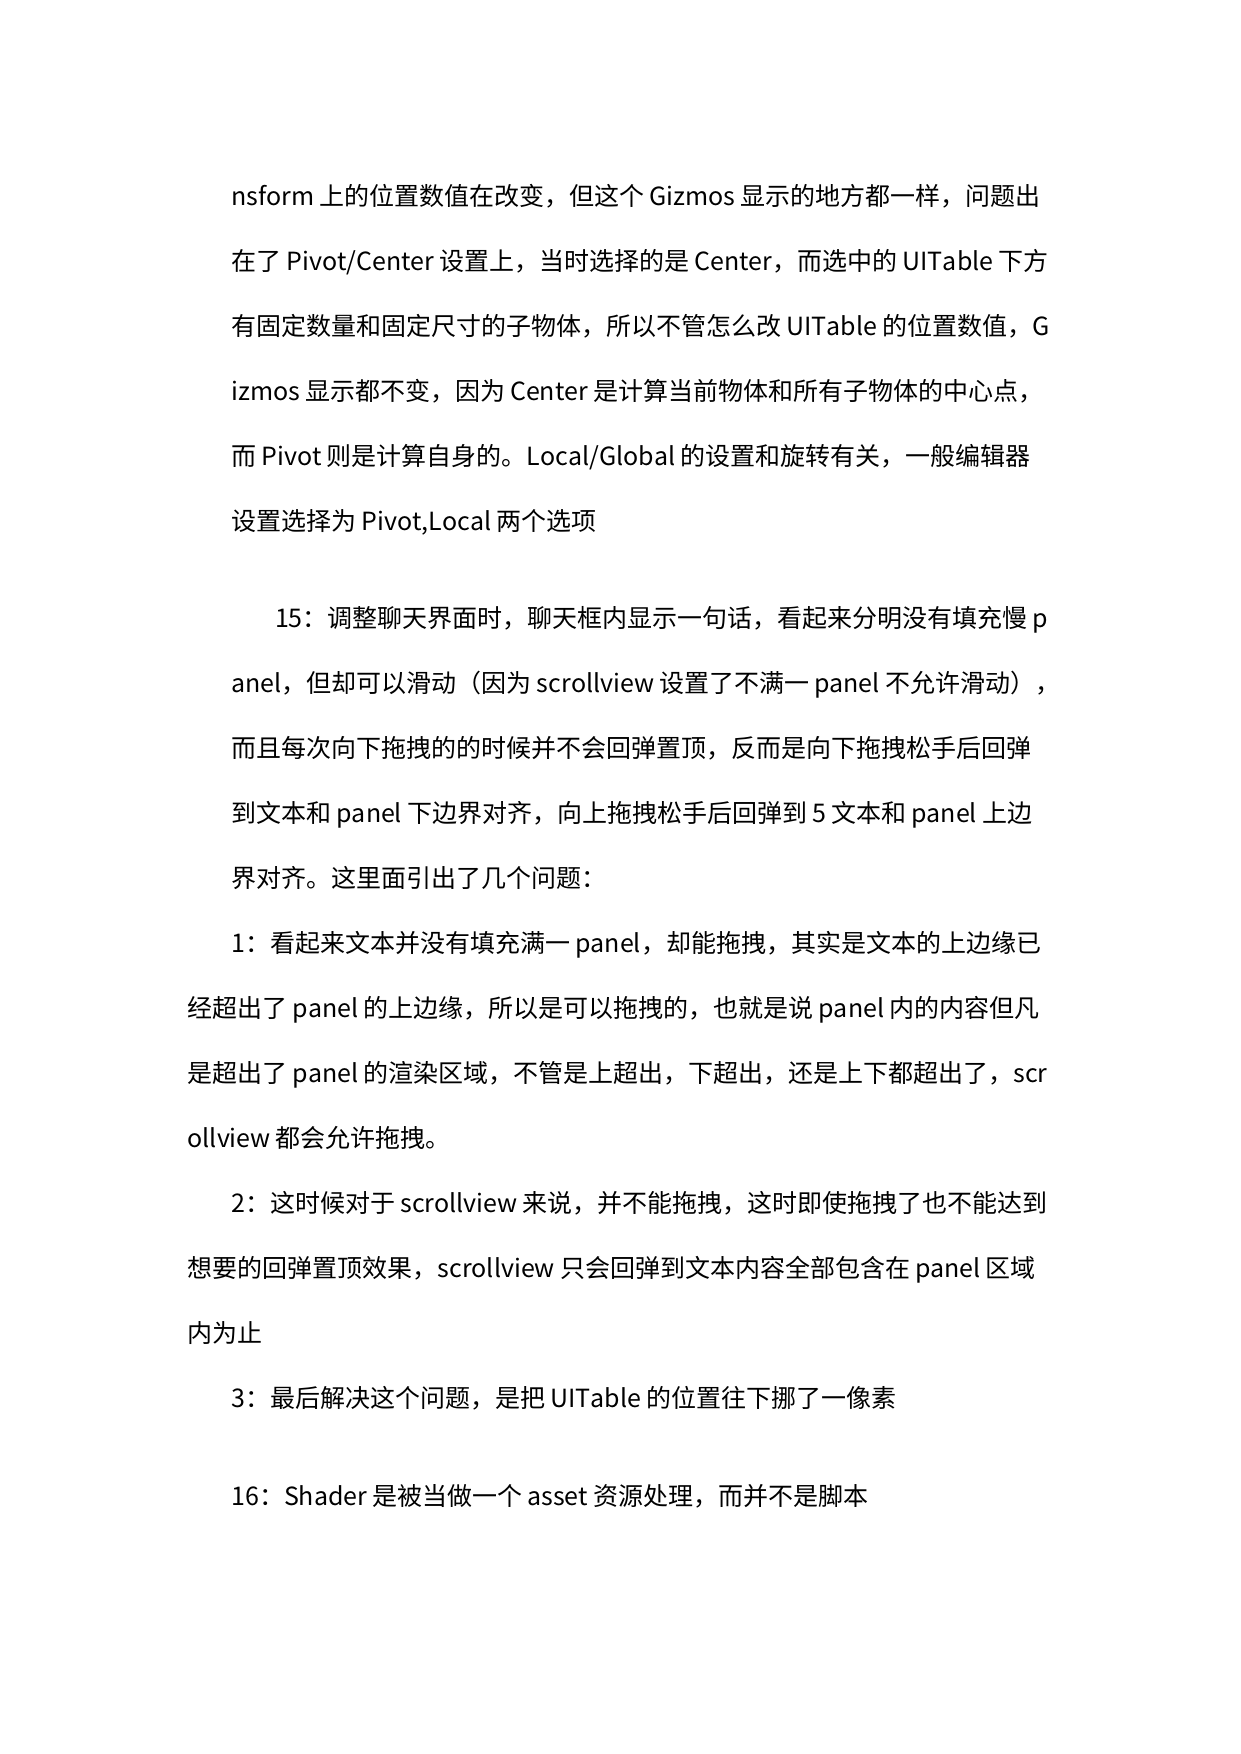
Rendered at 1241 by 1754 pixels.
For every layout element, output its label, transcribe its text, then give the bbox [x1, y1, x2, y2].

text 2：这时候对于scrollview来说，并不能拖拽，这时即使拖拽了也不能达到想要的回弹置顶效果，scrollview只会回弹到文本内容全部包含在panel区域内为止 [187, 1169, 1053, 1364]
text 1：看起来文本并没有填充满一panel，却能拖拽，其实是文本的上边缘已经超出了panel的上边缘，所以是可以拖拽的，也就是说panel内的内容但凡是超出了panel的渲染区域，不管是上超出，下超出，还是上下都超出了，scrollview都会允许拖拽。 [187, 909, 1053, 1169]
text 3：最后解决这个问题，是把UITable的位置往下挪了一像素 [187, 1364, 1053, 1429]
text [231, 162, 1053, 552]
text 15：调整聊天界面时，聊天框内显示一句话，看起来分明没有填充慢panel，但却可以滑动（因为scrollview设置了不满一panel不允许滑动），而且每次向下拖拽的的时候并不会回弹置顶，反而是向下拖拽松手后回弹到文本和panel下边界对齐，向上拖拽松手后回弹到5文本和panel上边界对齐。这里面引出了几个问题： [231, 584, 1053, 909]
text 16：Shader是被当做一个asset资源处理，而并不是脚本 [187, 1462, 1053, 1527]
